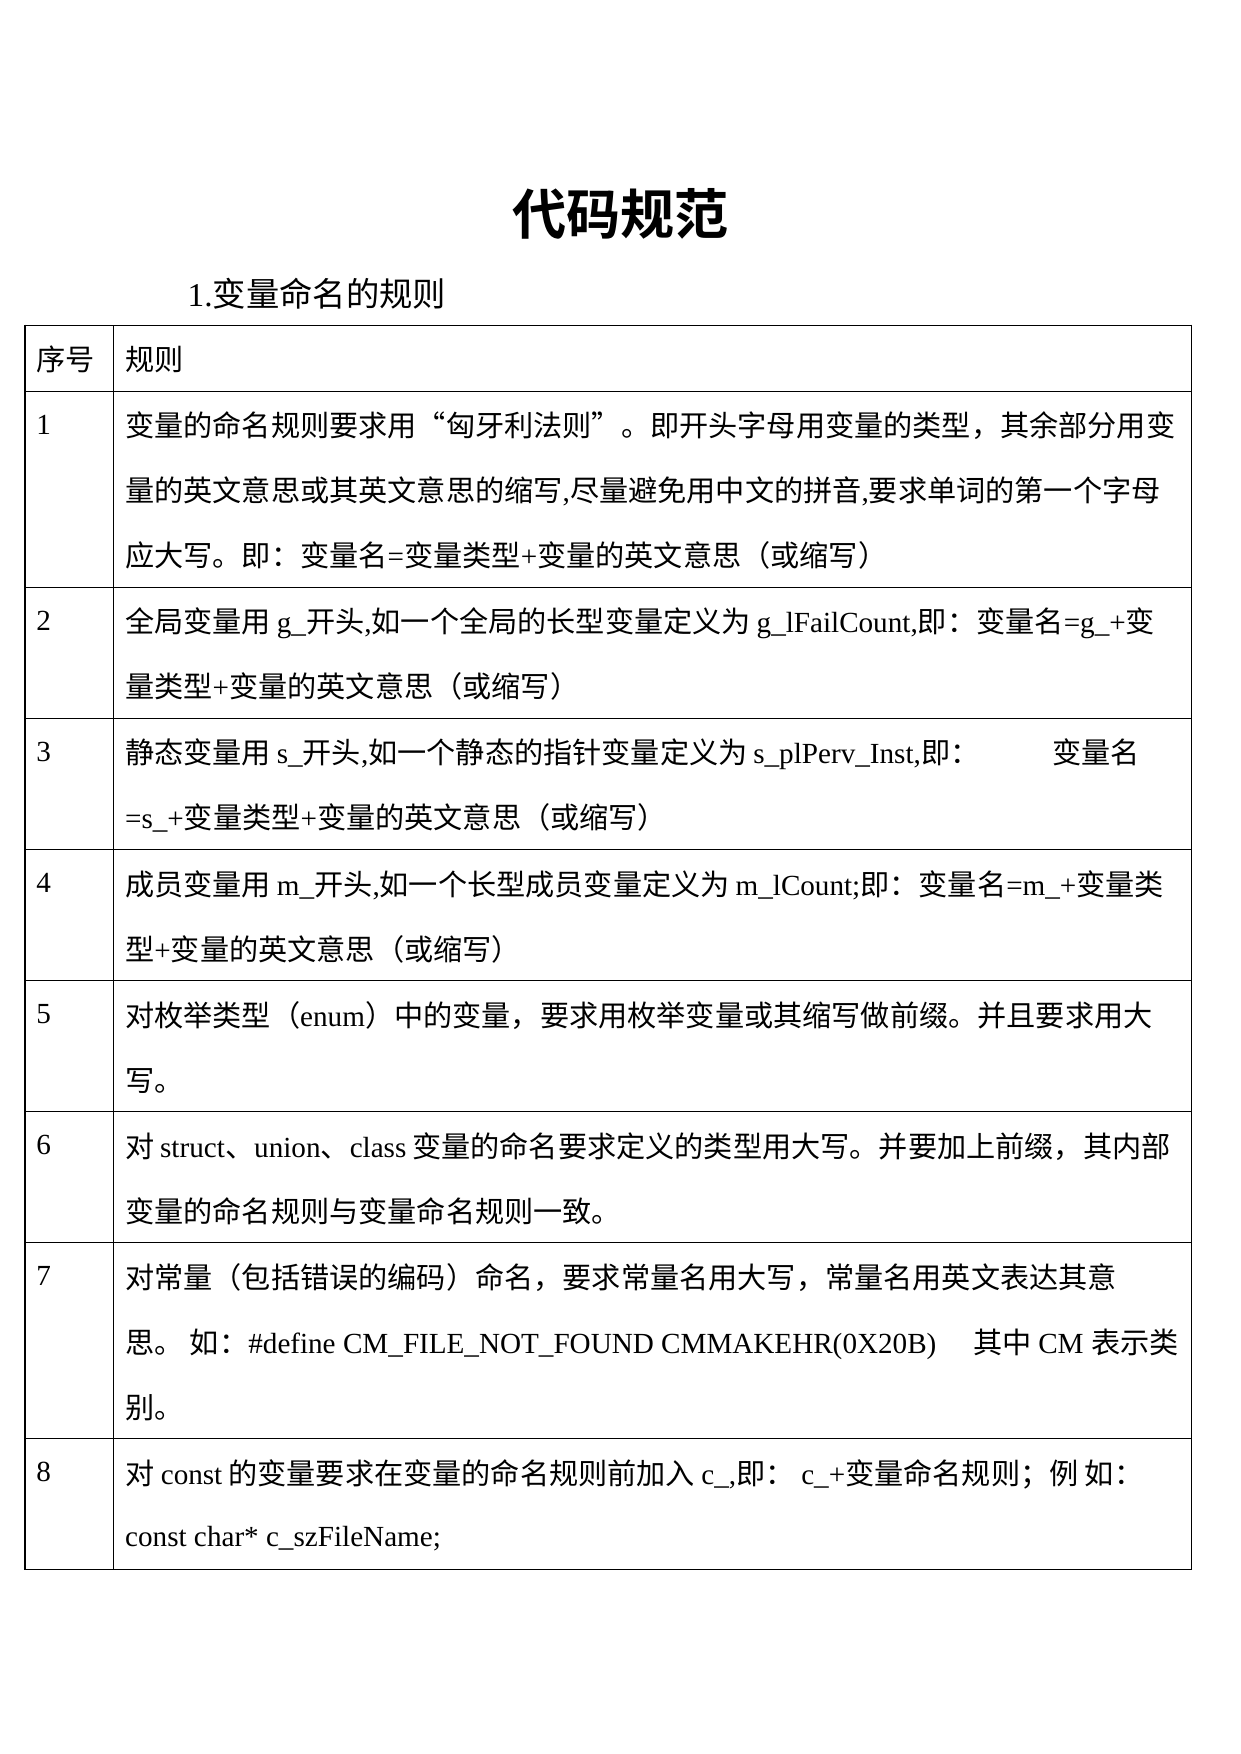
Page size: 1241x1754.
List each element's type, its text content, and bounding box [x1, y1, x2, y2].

table_cell 6 [26, 1112, 113, 1242]
table_cell 变量的命名规则要求用“匈牙利法则”。即开头字母用变量的类型，其余部分用变量的英文意思或其英文意思的缩写,尽量避免用中文的拼音,要求单词的第一个字母应大写。即：变量名=变量类型+变量的英文意思（或缩写） [114, 392, 1191, 587]
table_cell 对常量（包括错误的编码）命名，要求常量名用大写，常量名用英文表达其意 思。 如：#define CM_FILE_NOT_FOUND CMMAKEHR(0X20B) 其中 CM 表示类别。 [114, 1243, 1191, 1438]
table_cell 对枚举类型（enum）中的变量，要求用枚举变量或其缩写做前缀。并且要求用大写。 [114, 981, 1191, 1111]
table_cell 静态变量用s_开头,如一个静态的指针变量定义为s_plPerv_Inst,即： 变量名=s_+变量类型+变量的英文意思（或缩写） [114, 719, 1191, 849]
table_cell 对 const的变量要求在变量的命名规则前加入 c_,即： c_+变量命名规则；例 如： const char* c_szFileName; [114, 1439, 1191, 1569]
table_cell 成员变量用m_开头,如一个长型成员变量定义为m_lCount;即：变量名=m_+变量类型+变量的英文意思（或缩写） [114, 850, 1191, 980]
table_cell 全局变量用g_开头,如一个全局的长型变量定义为g_lFailCount,即：变量名=g_+变量类型+变量的英文意思（或缩写） [114, 588, 1191, 718]
table_cell 3 [26, 719, 113, 849]
table_header 规则 [114, 326, 1191, 391]
table_cell 7 [26, 1243, 113, 1438]
table_cell 对struct、union、class变量的命名要求定义的类型用大写。并要加上前缀，其内部变量的命名规则与变量命名规则一致。 [114, 1112, 1191, 1242]
text 代码规范 [187, 162, 1053, 259]
table_cell 5 [26, 981, 113, 1111]
table_cell 4 [26, 850, 113, 980]
table_cell 8 [26, 1439, 113, 1569]
table_cell 1 [26, 392, 113, 587]
table_header 序号 [26, 326, 113, 391]
text 1.变量命名的规则 [187, 259, 1053, 324]
table_cell 2 [26, 588, 113, 718]
